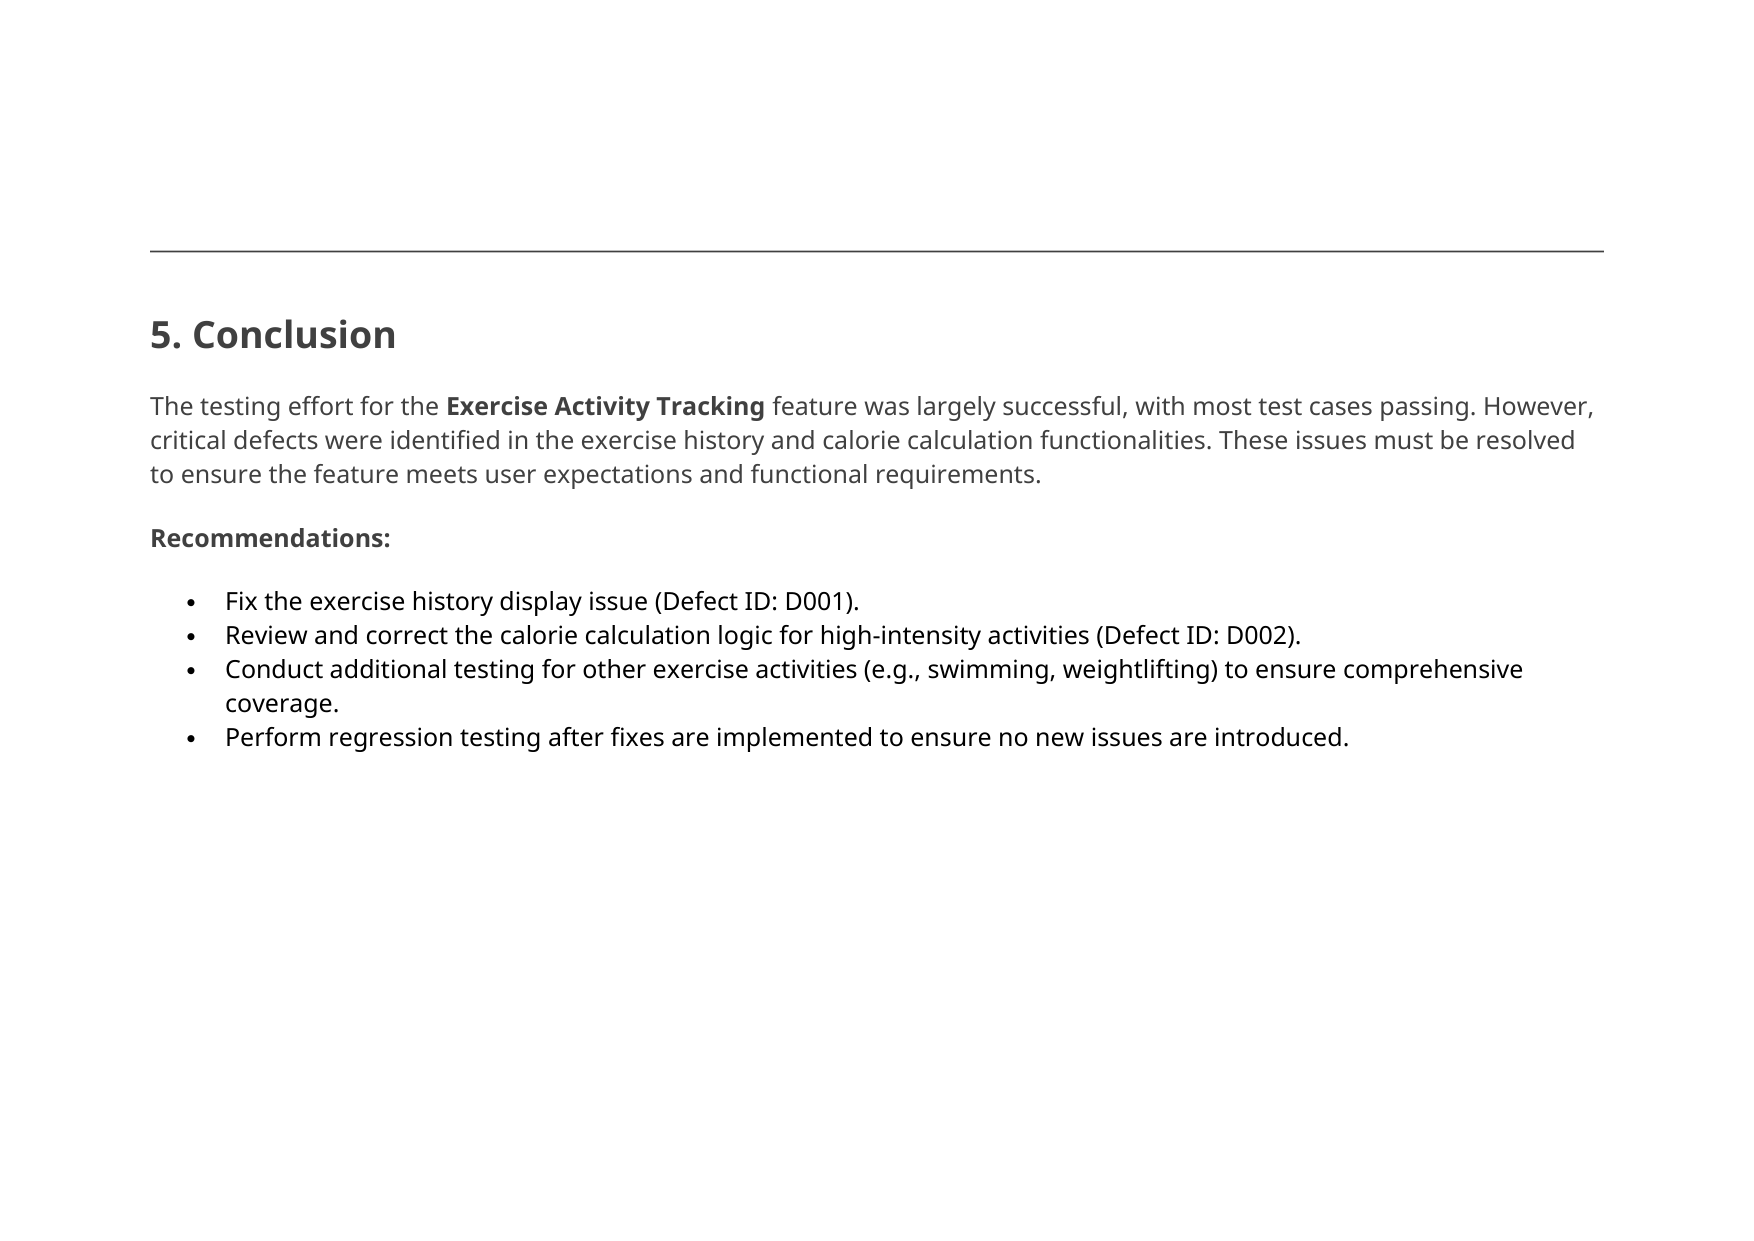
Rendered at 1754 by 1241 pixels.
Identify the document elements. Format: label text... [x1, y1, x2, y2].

list Review and correct the calorie calculation logic for high-intensity activities (Defect ID: D002). [187, 617, 1604, 652]
text The testing effort for the Exercise Activity Tracking feature was largely successful, with most test cases passing. However, critical defects were identified in the exercise history and calorie calculation functionalities. These issues must be resolved to ensure the feature meets user expectations and functional requirements. [150, 389, 1604, 491]
list Perform regression testing after fixes are implemented to ensure no new issues are introduced. [187, 720, 1604, 754]
text 5. Conclusion [150, 309, 1604, 360]
list Fix the exercise history display issue (Defect ID: D001). [187, 583, 1604, 617]
list Conduct additional testing for other exercise activities (e.g., swimming, weightlifting) to ensure comprehensive coverage. [187, 652, 1604, 720]
text Recommendations: [150, 520, 1604, 554]
